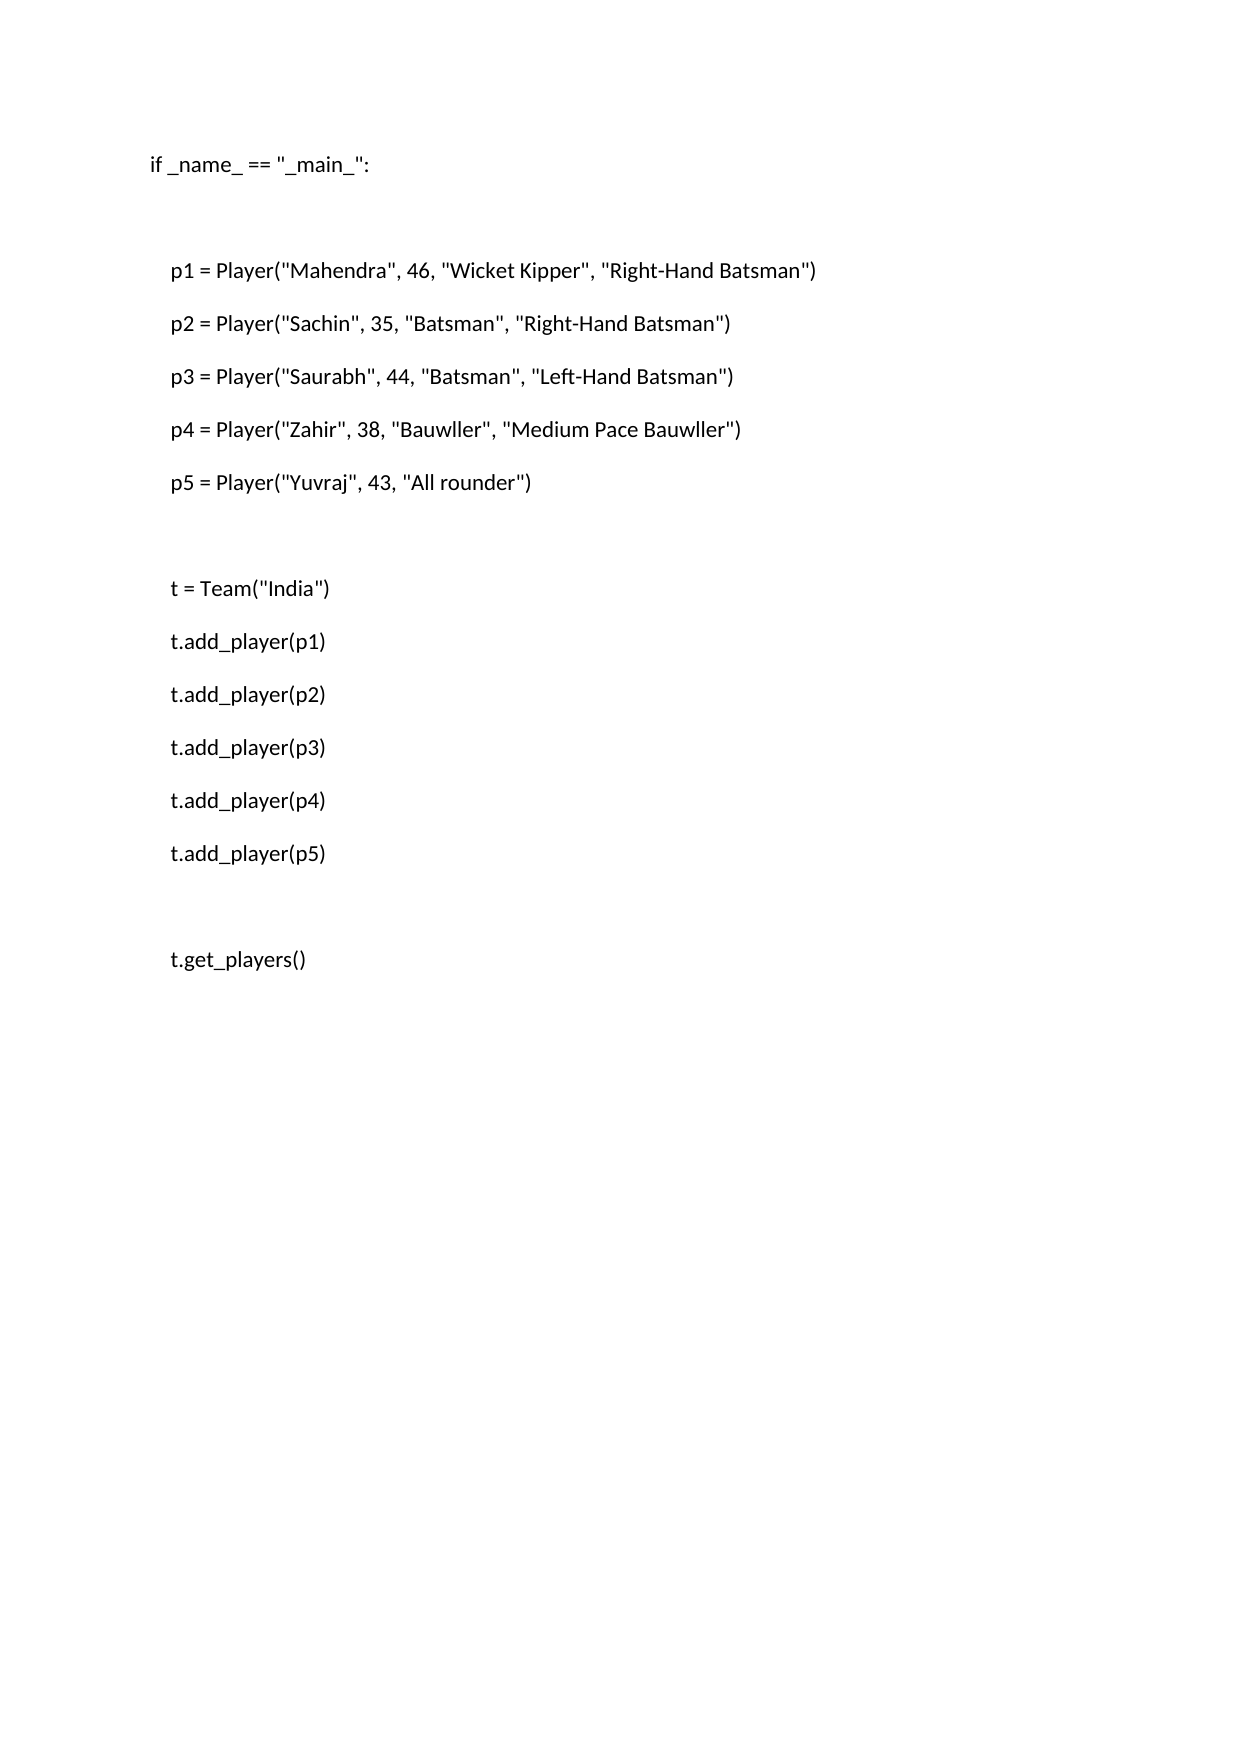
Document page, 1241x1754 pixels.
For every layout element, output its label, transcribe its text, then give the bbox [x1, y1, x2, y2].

text t.add_player(p1) [150, 627, 1090, 655]
text t.add_player(p3) [150, 733, 1090, 761]
text if _name_ == "_main_": [150, 150, 1090, 178]
text p5 = Player("Yuvraj", 43, "All rounder") [150, 468, 1090, 496]
text t.add_player(p5) [150, 839, 1090, 867]
text p3 = Player("Saurabh", 44, "Batsman", "Left-Hand Batsman") [150, 362, 1090, 390]
text p2 = Player("Sachin", 35, "Batsman", "Right-Hand Batsman") [150, 309, 1090, 337]
text p4 = Player("Zahir", 38, "Bauwller", "Medium Pace Bauwller") [150, 415, 1090, 443]
text t.add_player(p4) [150, 786, 1090, 814]
text p1 = Player("Mahendra", 46, "Wicket Kipper", "Right-Hand Batsman") [150, 256, 1090, 284]
text t = Team("India") [150, 574, 1090, 602]
text t.get_players() [150, 945, 1090, 973]
text t.add_player(p2) [150, 680, 1090, 708]
